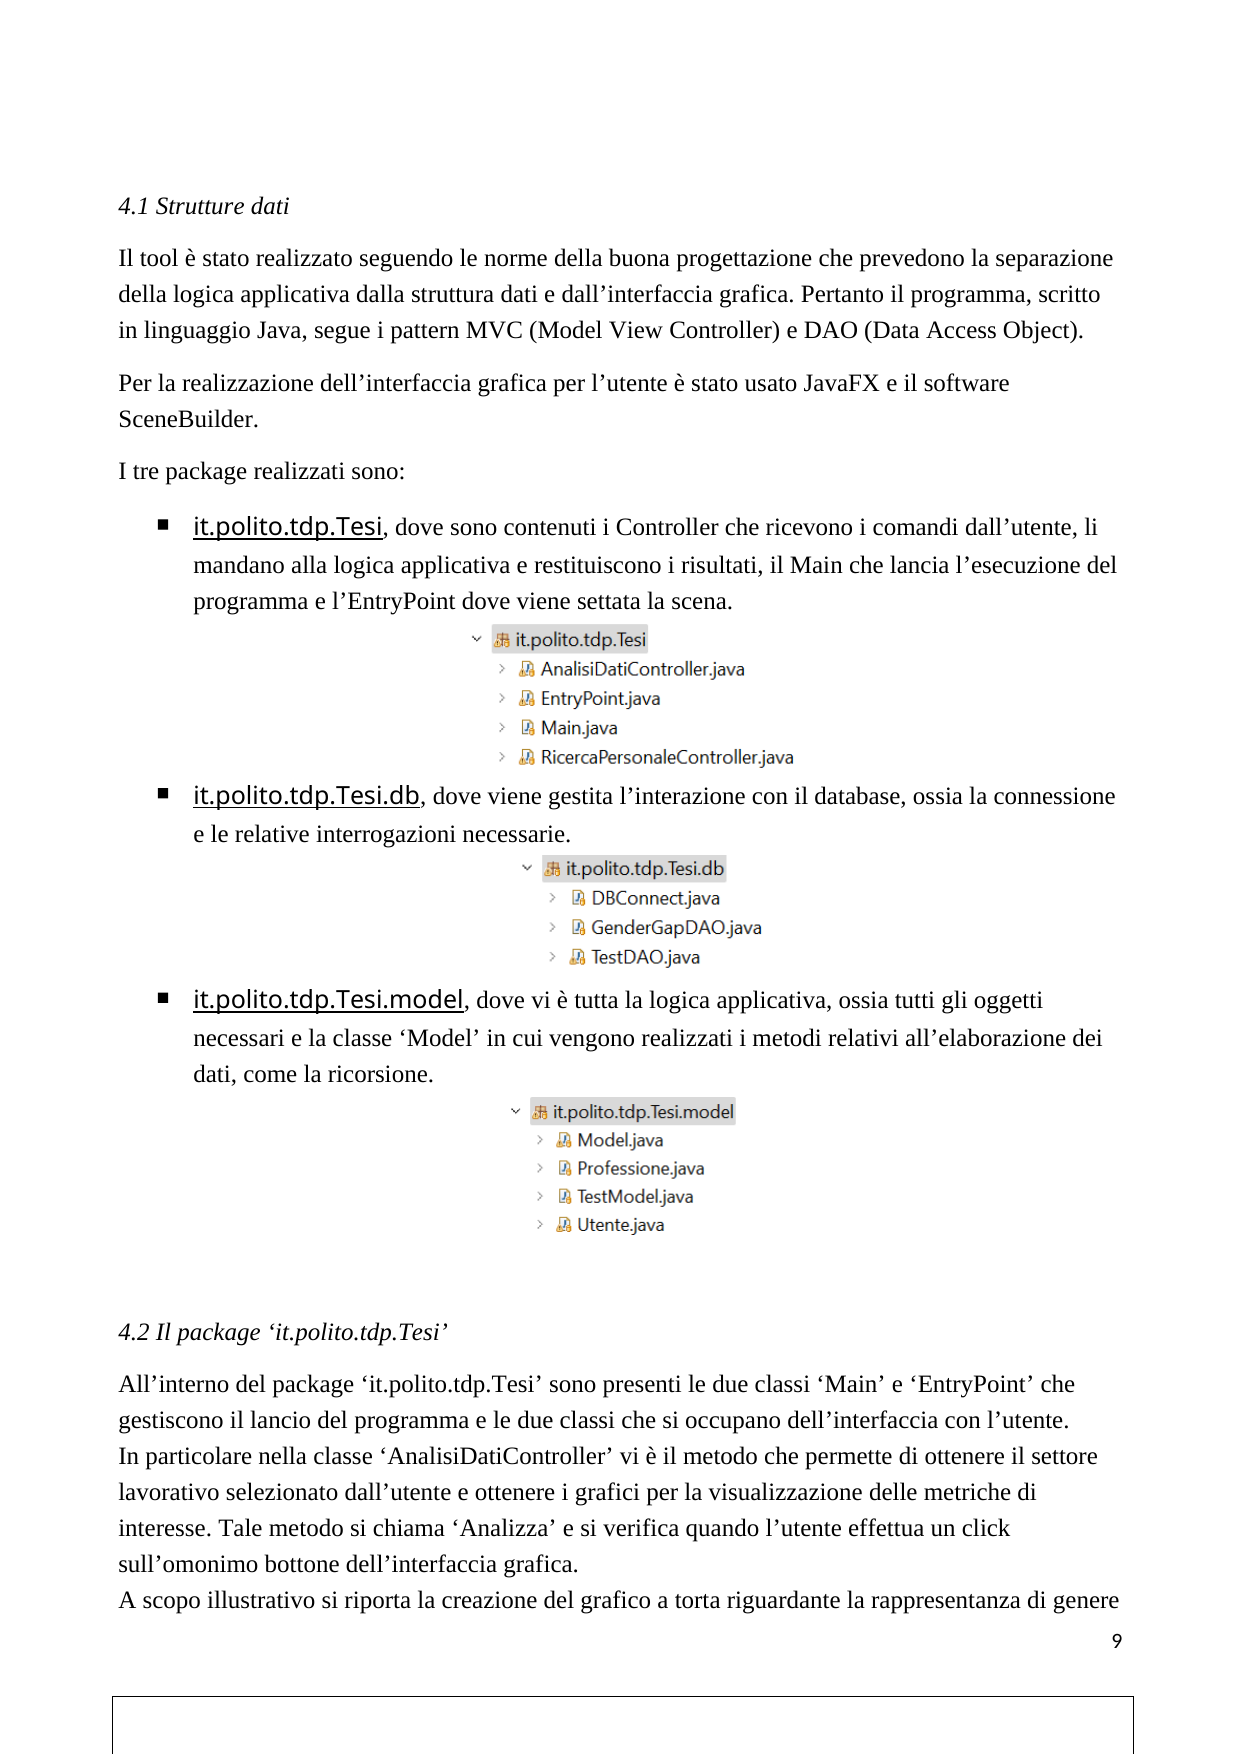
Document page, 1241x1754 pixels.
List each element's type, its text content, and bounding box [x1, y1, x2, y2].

list it.polito.tdp.Tesi, dove sono contenuti i Controller che ricevono i comandi dall’utente, li mandano alla logica applicativa e restituiscono i risultati, il Main che lancia l’esecuzione del programma e l’EntryPoint dove viene settata la scena. [156, 509, 1122, 615]
text Il tool è stato realizzato seguendo le norme della buona progettazione che prevedono la separazione della logica applicativa dalla struttura dati e dall’interfaccia grafica. Pertanto il programma, scritto in linguaggio Java, segue i pattern MVC (Model View Controller) e DAO (Data Access Object). [118, 243, 1122, 344]
list it.polito.tdp.Tesi.db, dove viene gestita l’interazione con il database, ossia la connessione e le relative interrogazioni necessarie. [156, 778, 1122, 848]
text 4.2 Il package ‘it.polito.tdp.Tesi’ [118, 1317, 1122, 1346]
picture [424, 622, 891, 771]
picture [493, 855, 804, 972]
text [118, 148, 1122, 219]
picture [477, 1095, 821, 1237]
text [118, 1369, 1122, 1614]
text I tre package realizzati sono: [118, 456, 1122, 485]
text Per la realizzazione dell’interfaccia grafica per l’utente è stato usato JavaFX e il software SceneBuilder. [118, 368, 1122, 432]
list it.polito.tdp.Tesi.model, dove vi è tutta la logica applicativa, ossia tutti gli oggetti necessari e la classe ‘Model’ in cui vengono realizzati i metodi relativi all’elaborazione dei dati, come la ricorsione. [156, 982, 1122, 1088]
